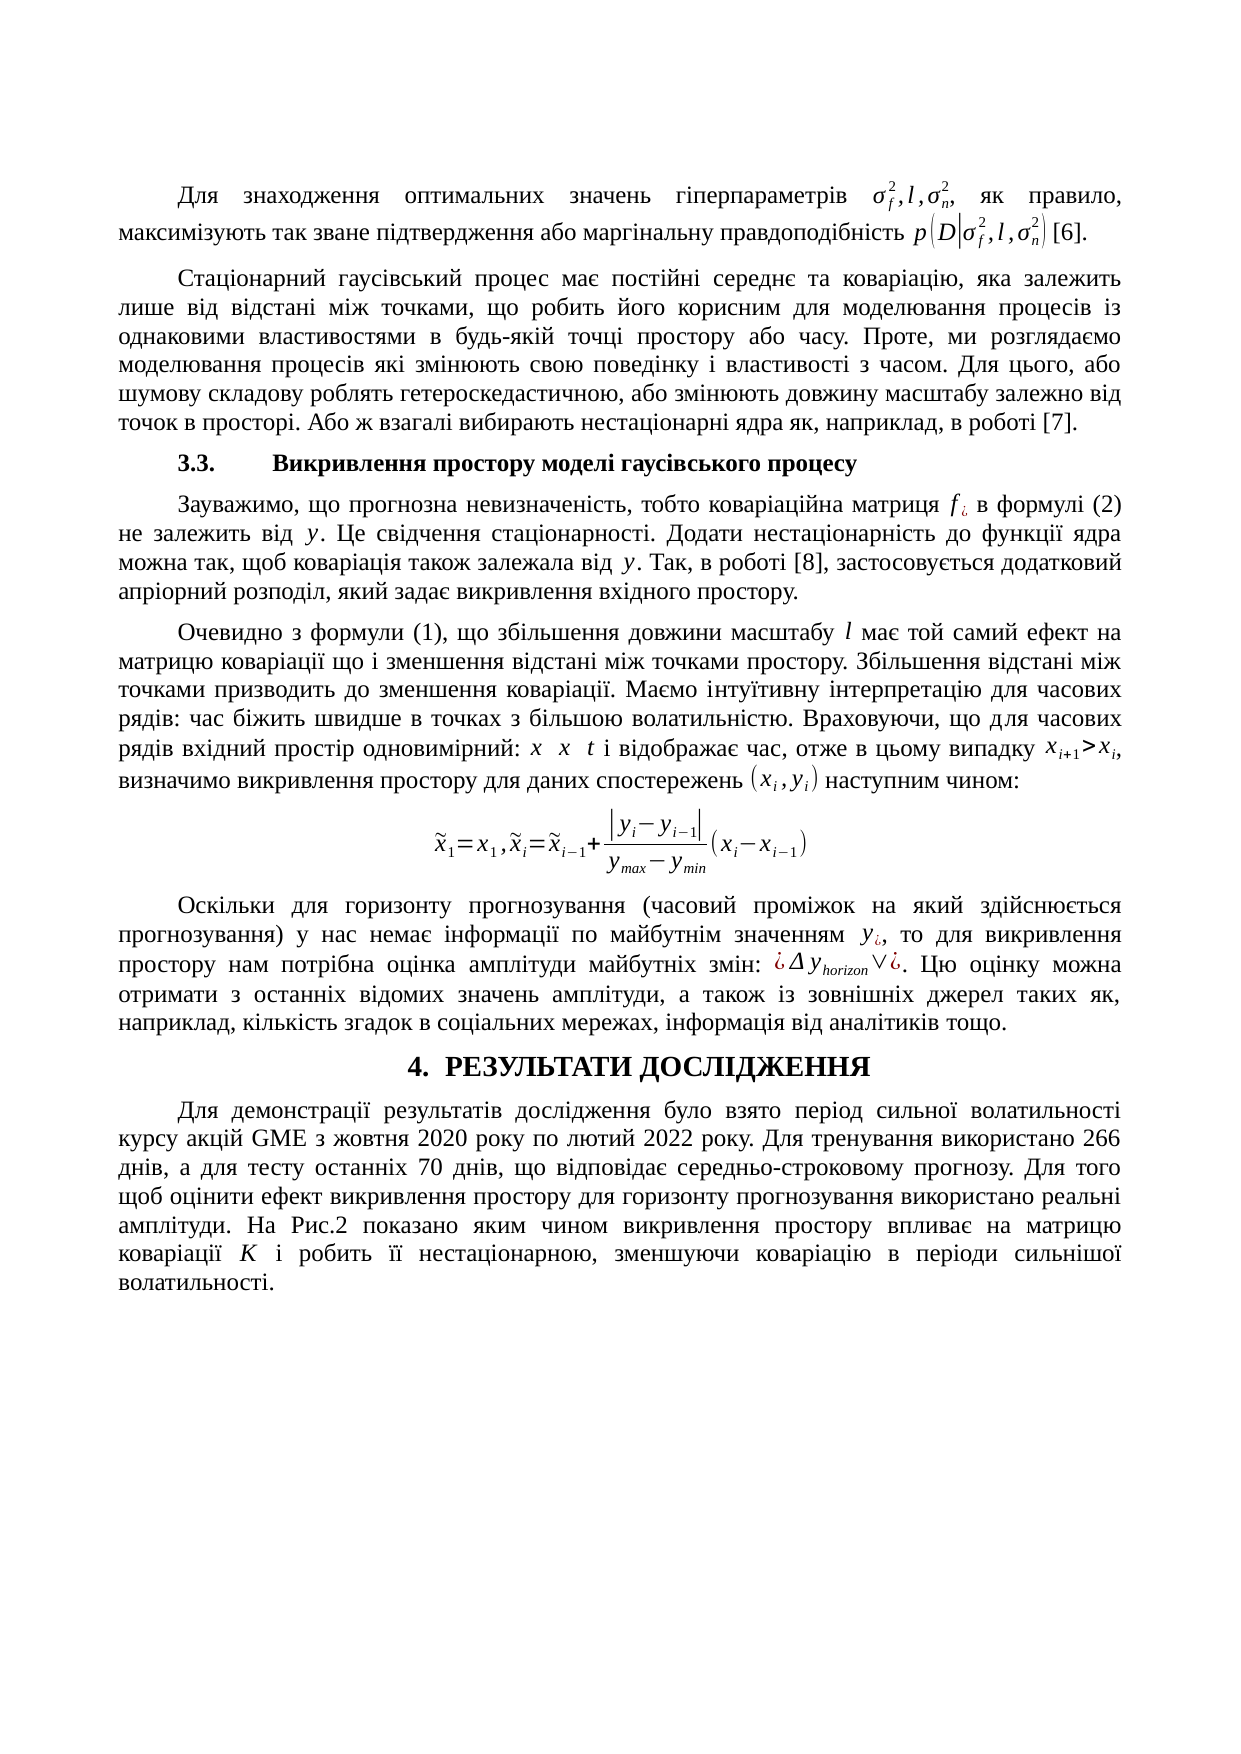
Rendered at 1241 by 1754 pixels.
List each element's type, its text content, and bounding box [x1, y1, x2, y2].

text Очевидно з формули (1), що збільшення довжини масштабу має той самий ефект на матрицю коваріації що і зменшення відстані між точками простору. Збільшення відстані між точками призводить до зменшення коваріації. Маємо інтуїтивну інтерпретацію для часових рядів: час біжить швидше в точках з більшою волатильністю. Враховуючи, що для часових рядів вхідний простір одновимірний: і відображає час, отже в цьому випадку , визначимо викривлення простору для даних спостережень наступним чином: [118, 617, 1122, 795]
text Зауважимо, що прогнозна невизначеність, тобто коваріаційна матриця в формулі (2) не залежить від . Це свідчення стаціонарності. Додати нестаціонарність до функції ядра можна так, щоб коваріація також залежала від . Так, в роботі [8], застосовується додатковий апріорний розподіл, який задає викривлення вхідного простору. [118, 489, 1122, 604]
list РЕЗУЛЬТАТИ ДОСЛІДЖЕННЯ [156, 1049, 1122, 1082]
list Викривлення простору моделі гаусівського процесу [177, 448, 1122, 477]
text Для знаходження оптимальних значень гіперпараметрів , як правило, максимізують так зване підтвердження або маргінальну правдоподібність [6]. [118, 177, 1122, 251]
text Стаціонарний гаусівський процес має постійні середнє та коваріацію, яка залежить лише від відстані між точками, що робить його корисним для моделювання процесів із однаковими властивостями в будь-якій точці простору або часу. Проте, ми розглядаємо моделювання процесів які змінюють свою поведінку і властивості з часом. Для цього, або шумову складову роблять гетероскедастичною, або змінюють довжину масштабу залежно від точок в просторі. Або ж взагалі вибирають нестаціонарні ядра як, наприклад, в роботі [7]. [118, 263, 1122, 436]
text Оскільки для горизонту прогнозування (часовий проміжок на який здійснюється прогнозування) у нас немає інформації по майбутнім значенням , то для викривлення простору нам потрібна оцінка амплітуди майбутніх змін: . Цю оцінку можна отримати з останніх відомих значень амплітуди, а також із зовнішніх джерел таких як, наприклад, кількість згадок в соціальних мережах, інформація від аналітиків тощо. [118, 890, 1122, 1036]
text Для демонстрації результатів дослідження було взято період сильної волатильності курсу акцій GME з жовтня 2020 року по лютий 2022 року. Для тренування використано 266 днів, а для тесту останніх 70 днів, що відповідає середньо-строковому прогнозу. Для того щоб оцінити ефект викривлення простору для горизонту прогнозування використано реальні амплітуди. На Рис.2 показано яким чином викривлення простору впливає на матрицю коваріації і робить її нестаціонарною, зменшуючи коваріацію в періоди сильнішої волатильності. [118, 1095, 1122, 1296]
